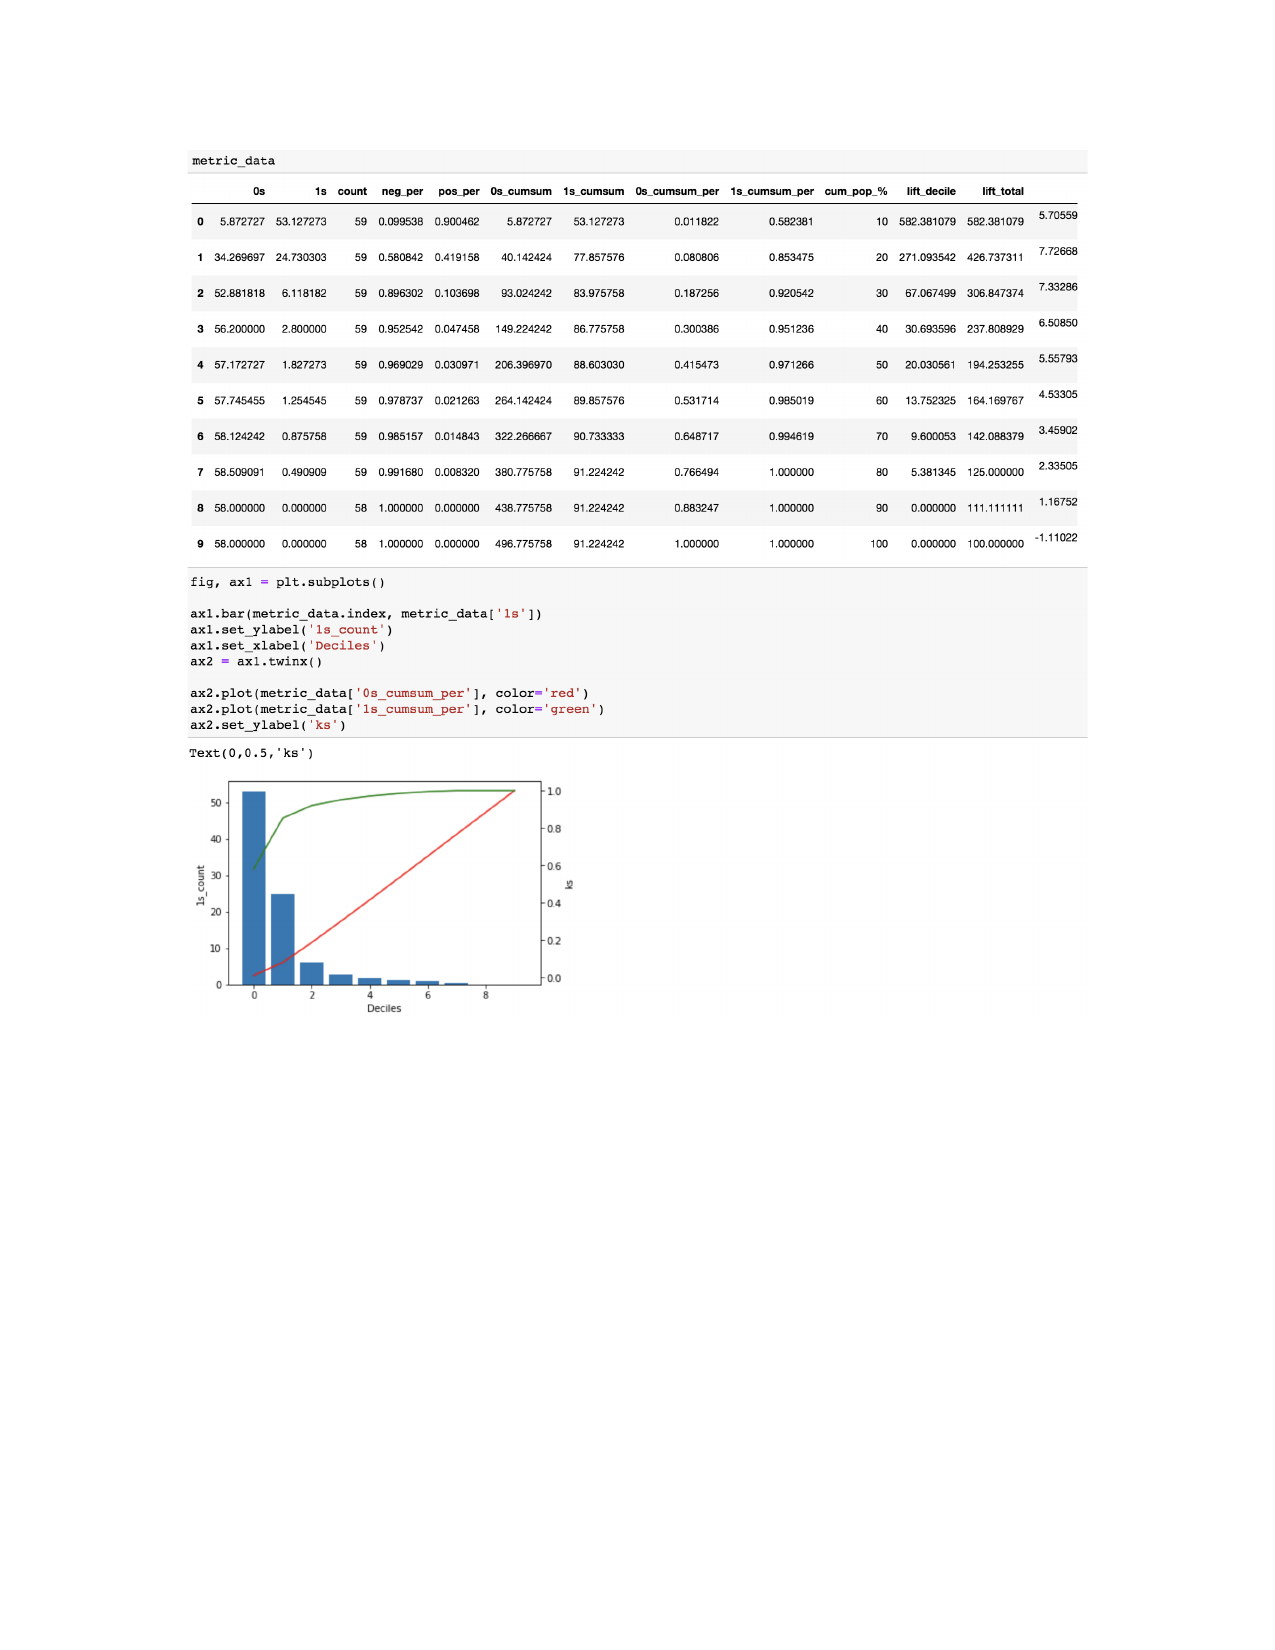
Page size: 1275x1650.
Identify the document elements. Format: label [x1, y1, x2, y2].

picture [187, 150, 1088, 1020]
